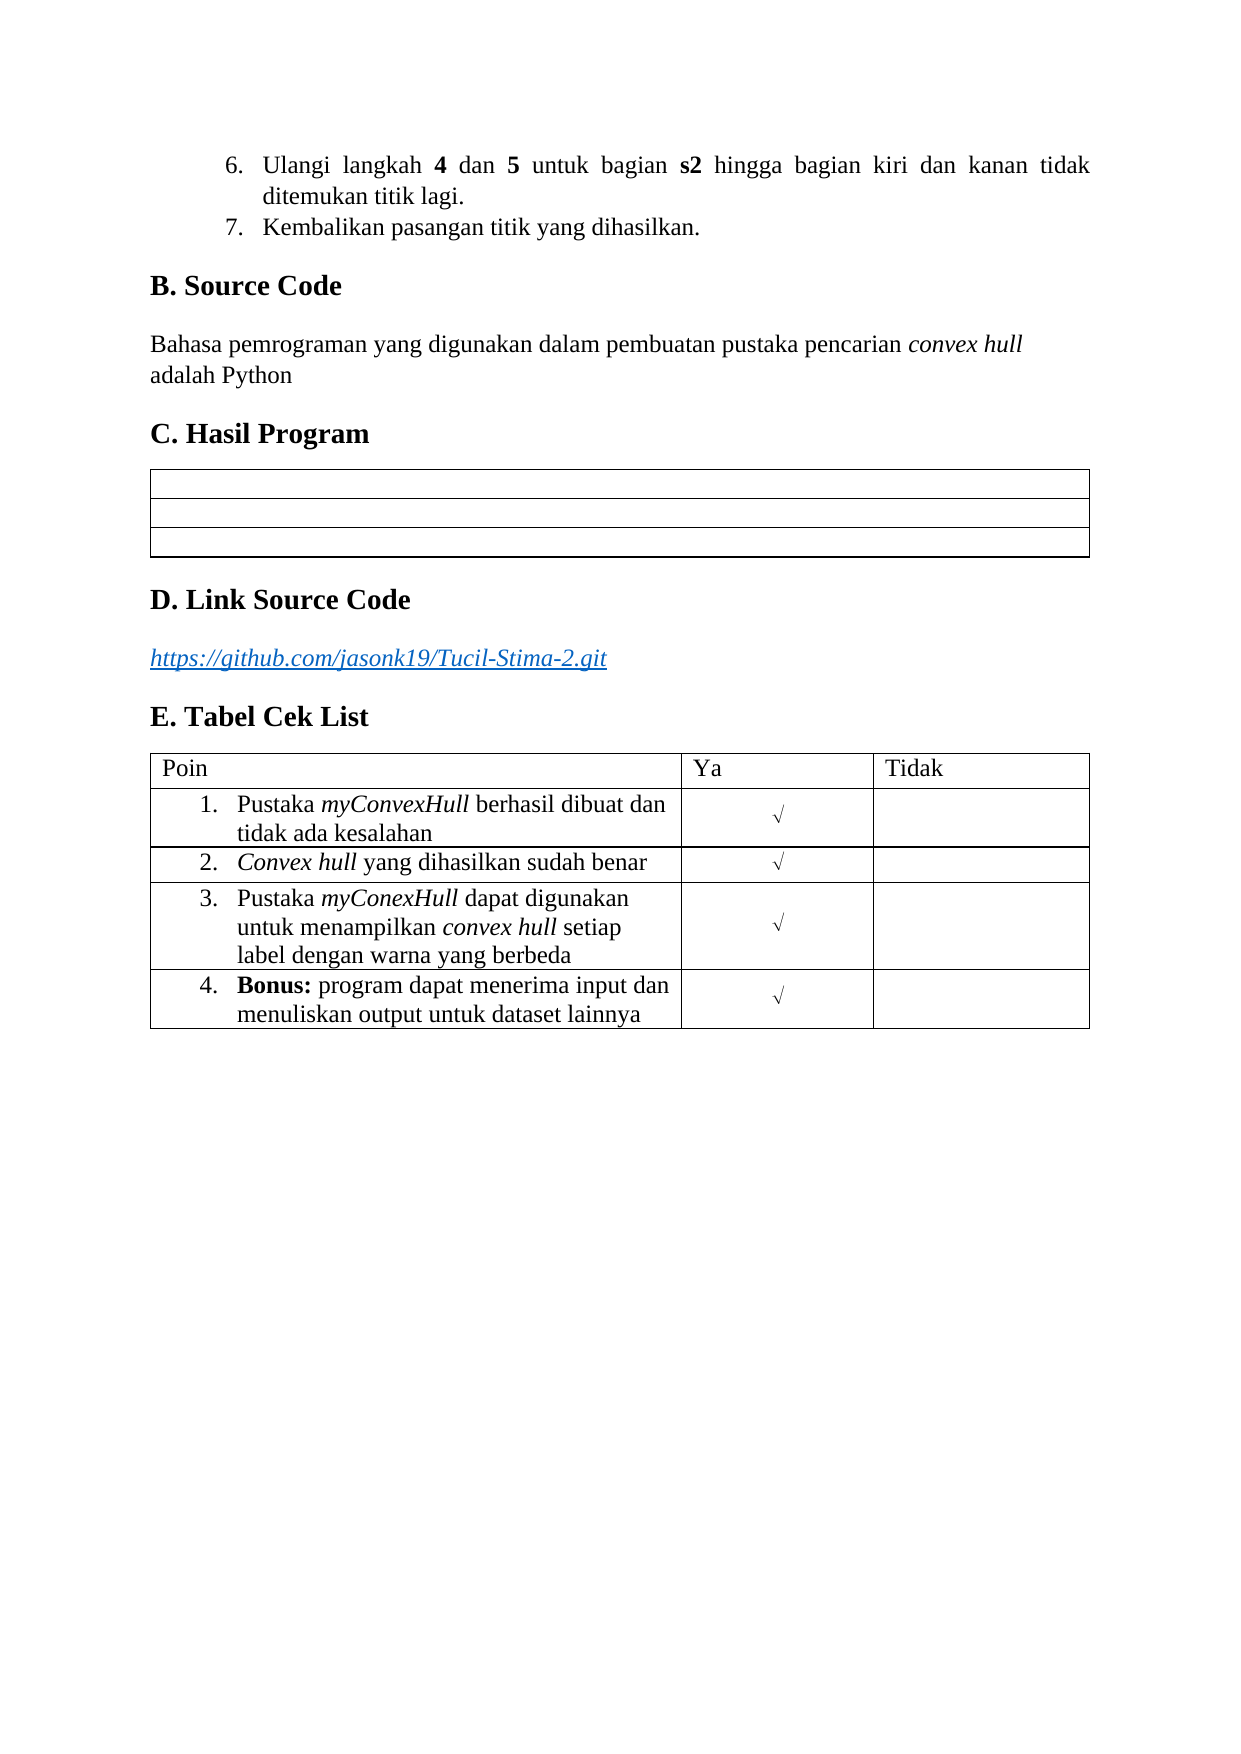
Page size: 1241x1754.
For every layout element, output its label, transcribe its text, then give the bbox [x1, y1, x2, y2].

text C. Hasil Program [150, 416, 1090, 450]
list Ulangi langkah 4 dan 5 untuk bagian s2 hingga bagian kiri dan kanan tidak ditemukan titik lagi. [225, 150, 1090, 210]
table_header Ya [682, 754, 873, 788]
table_header Tidak [874, 754, 1089, 788]
text https://github.com/jasonk19/Tucil-Stima-2.git [150, 643, 1090, 672]
text Bahasa pemrograman yang digunakan dalam pembuatan pustaka pencarian convex hull adalah Python [150, 329, 1090, 389]
list Kembalikan pasangan titik yang dihasilkan. [225, 212, 1090, 241]
table_cell [682, 848, 873, 882]
table_cell [151, 528, 1089, 556]
table_cell [151, 499, 1089, 527]
table_header [151, 470, 1089, 498]
table_cell [682, 789, 873, 846]
table_cell Convex hull yang dihasilkan sudah benar [151, 848, 681, 882]
text D. Link Source Code [150, 582, 1090, 616]
text E. Tabel Cek List [150, 699, 1090, 733]
table_cell Pustaka myConvexHull berhasil dibuat dan tidak ada kesalahan [151, 789, 681, 846]
table_cell [682, 883, 873, 969]
table_cell [874, 789, 1089, 846]
table_cell [874, 883, 1089, 969]
table_header Poin [151, 754, 681, 788]
table_cell [682, 970, 873, 1028]
table_cell Bonus: program dapat menerima input dan menuliskan output untuk dataset lainnya [151, 970, 681, 1028]
table_cell Pustaka myConexHull dapat digunakan untuk menampilkan convex hull setiap label dengan warna yang berbeda [151, 883, 681, 969]
table_cell [874, 970, 1089, 1028]
table_cell [874, 848, 1089, 882]
text B. Source Code [150, 268, 1090, 302]
